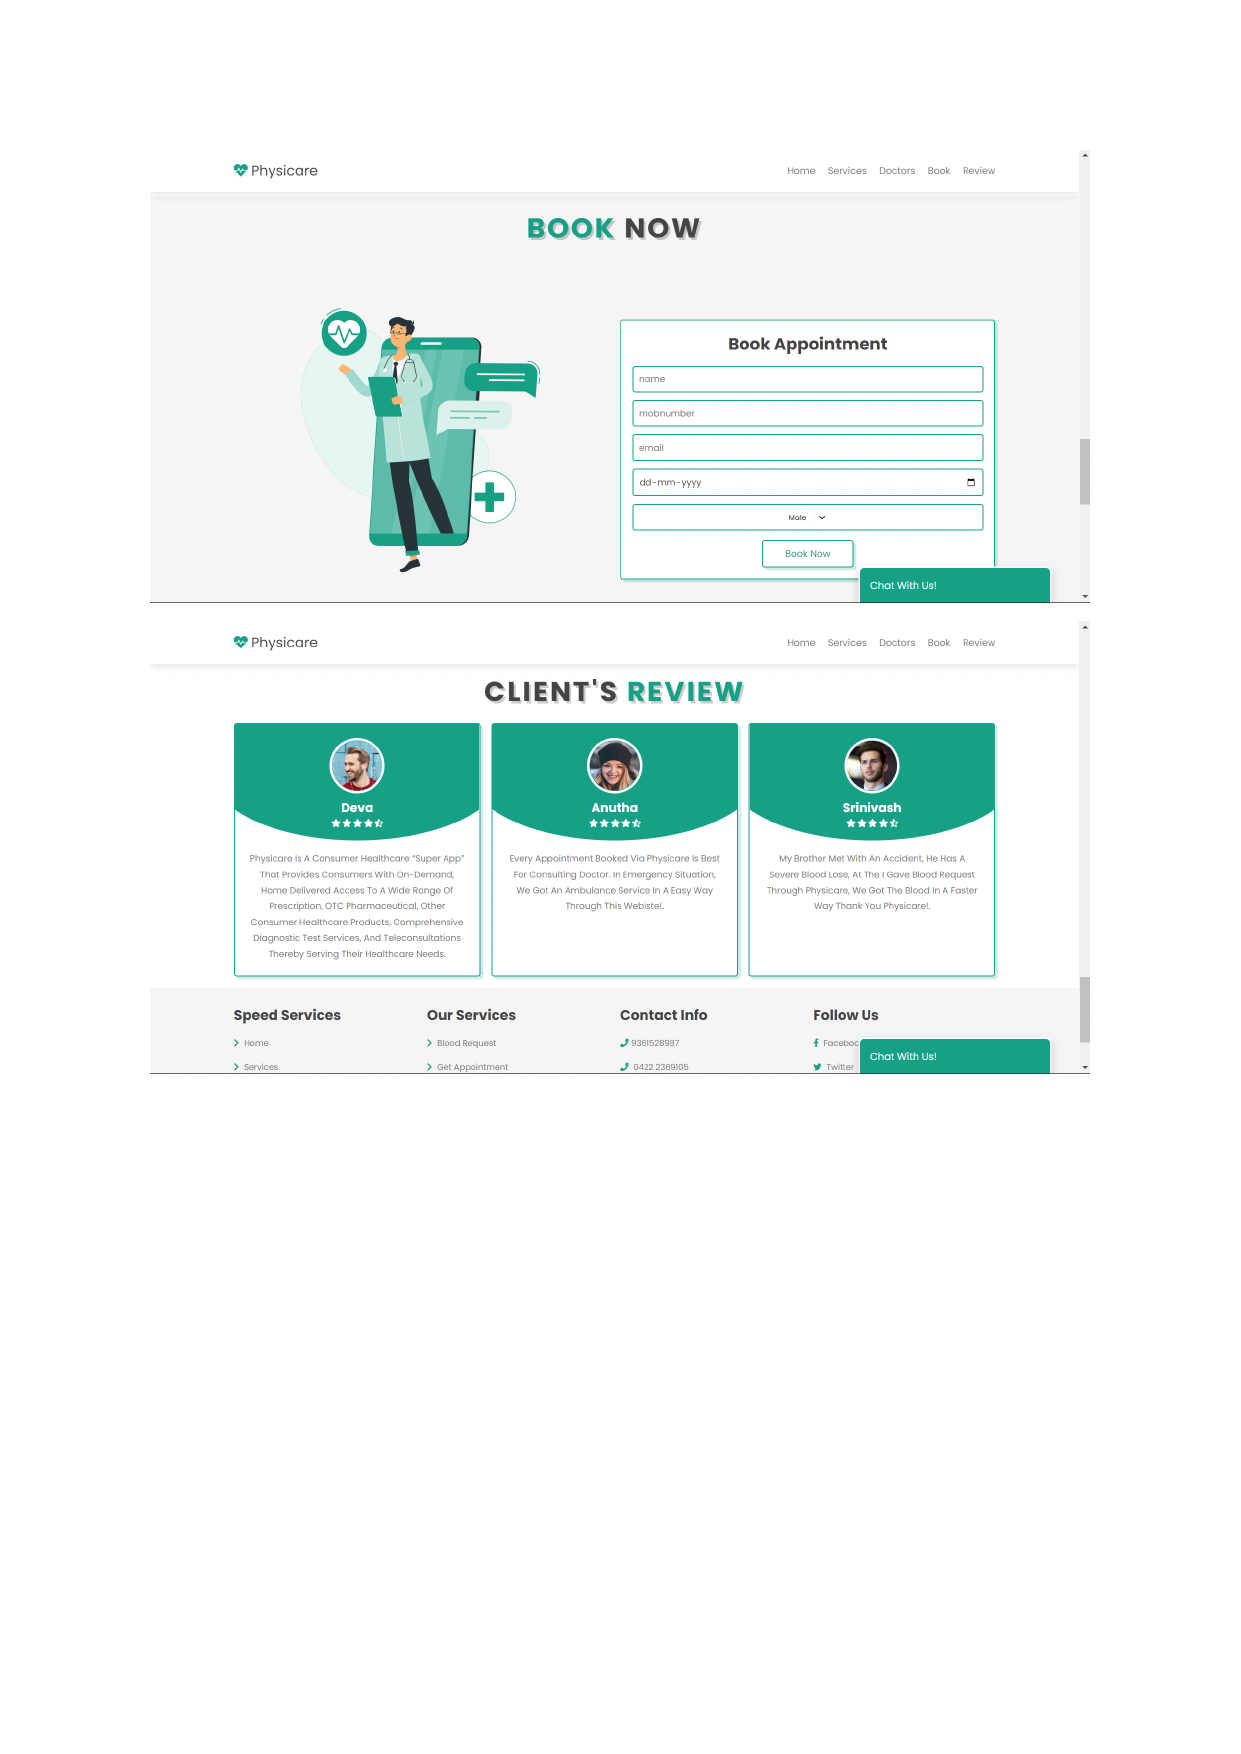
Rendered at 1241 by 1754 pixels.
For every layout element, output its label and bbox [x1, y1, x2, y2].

picture [150, 150, 1091, 603]
picture [150, 621, 1091, 1074]
